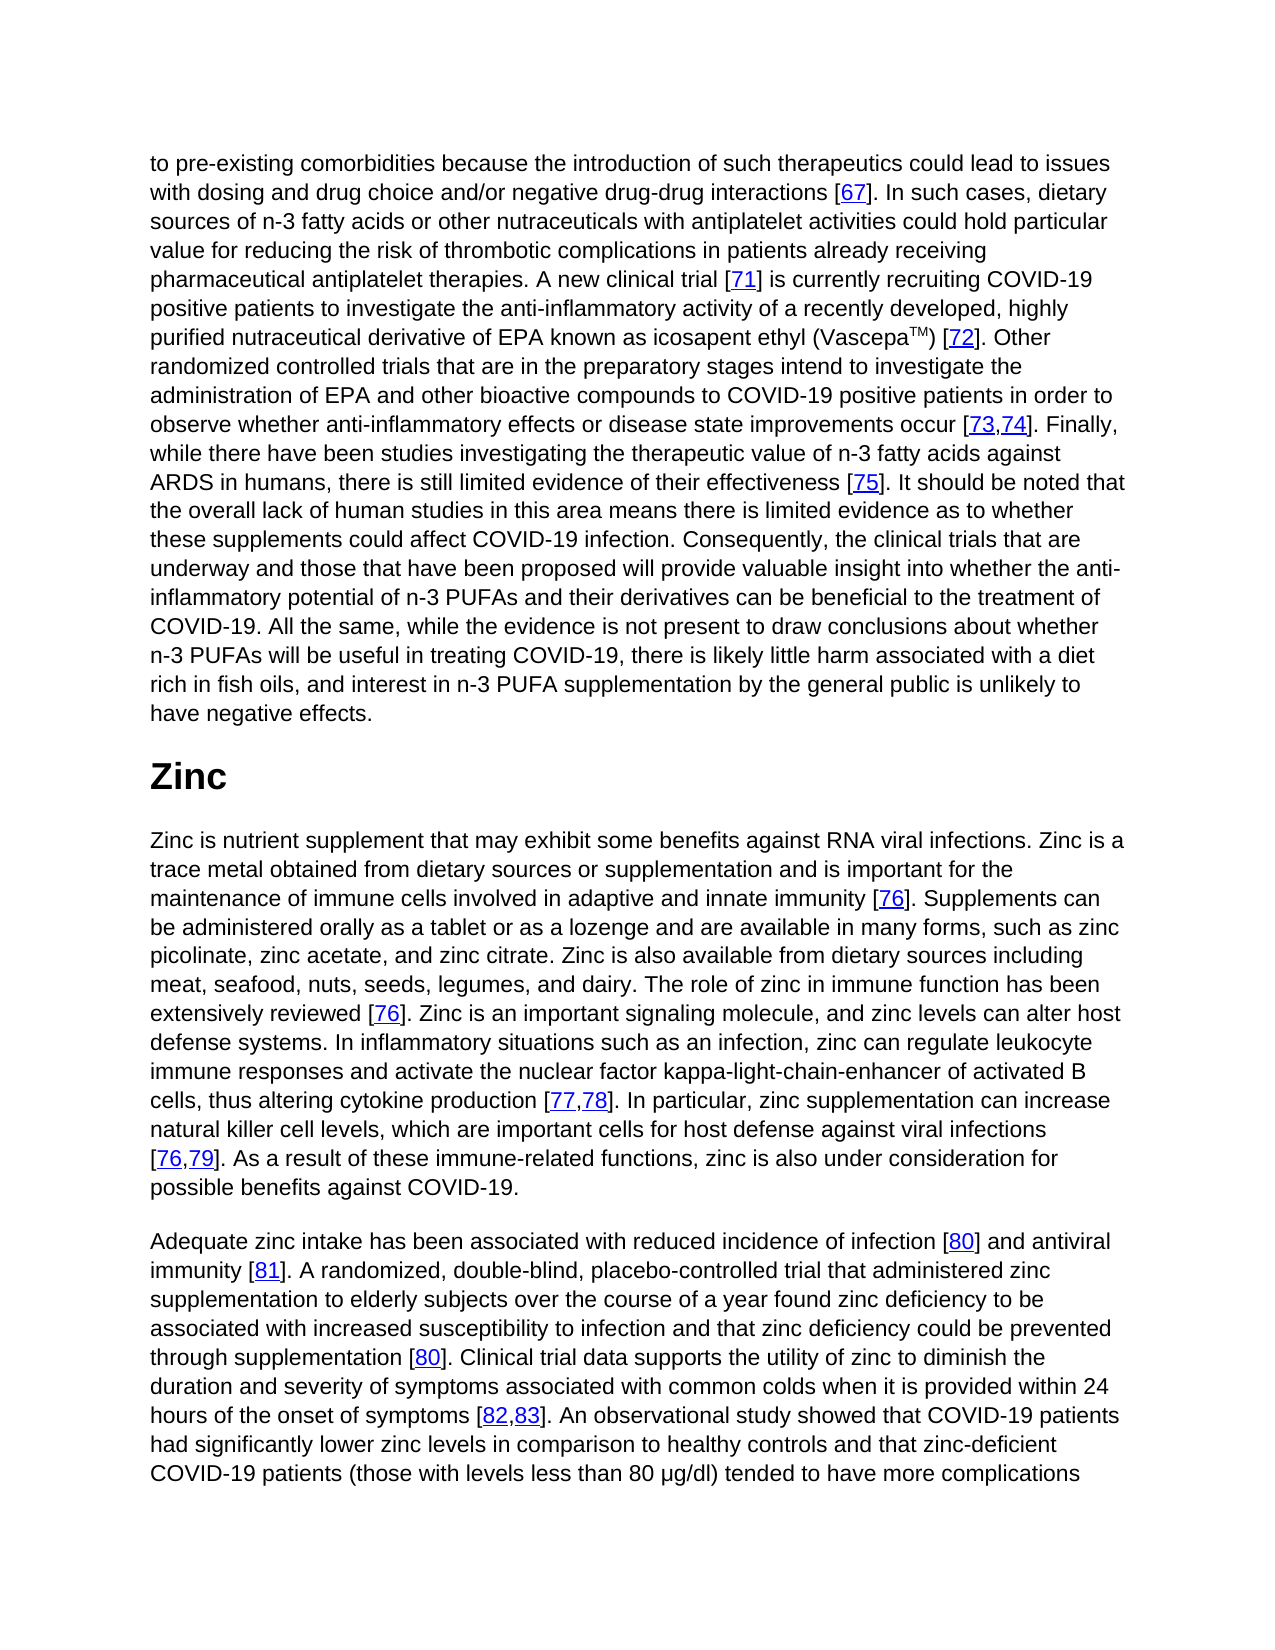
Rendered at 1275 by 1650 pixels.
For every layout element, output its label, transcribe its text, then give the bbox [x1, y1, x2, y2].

text Zinc is nutrient supplement that may exhibit some benefits against RNA viral infections. Zinc is a trace metal obtained from dietary sources or supplementation and is important for the maintenance of immune cells involved in adaptive and innate immunity [76]. Supplements can be administered orally as a tablet or as a lozenge and are available in many forms, such as zinc picolinate, zinc acetate, and zinc citrate. Zinc is also available from dietary sources including meat, seafood, nuts, seeds, legumes, and dairy. The role of zinc in immune function has been extensively reviewed [76]. Zinc is an important signaling molecule, and zinc levels can alter host defense systems. In inflammatory situations such as an infection, zinc can regulate leukocyte immune responses and activate the nuclear factor kappa-light-chain-enhancer of activated B cells, thus altering cytokine production [77,78]. In particular, zinc supplementation can increase natural killer cell levels, which are important cells for host defense against viral infections [76,79]. As a result of these immune-related functions, zinc is also under consideration for possible benefits against COVID-19. [150, 827, 1125, 1200]
subtitle Zinc [150, 754, 1125, 797]
